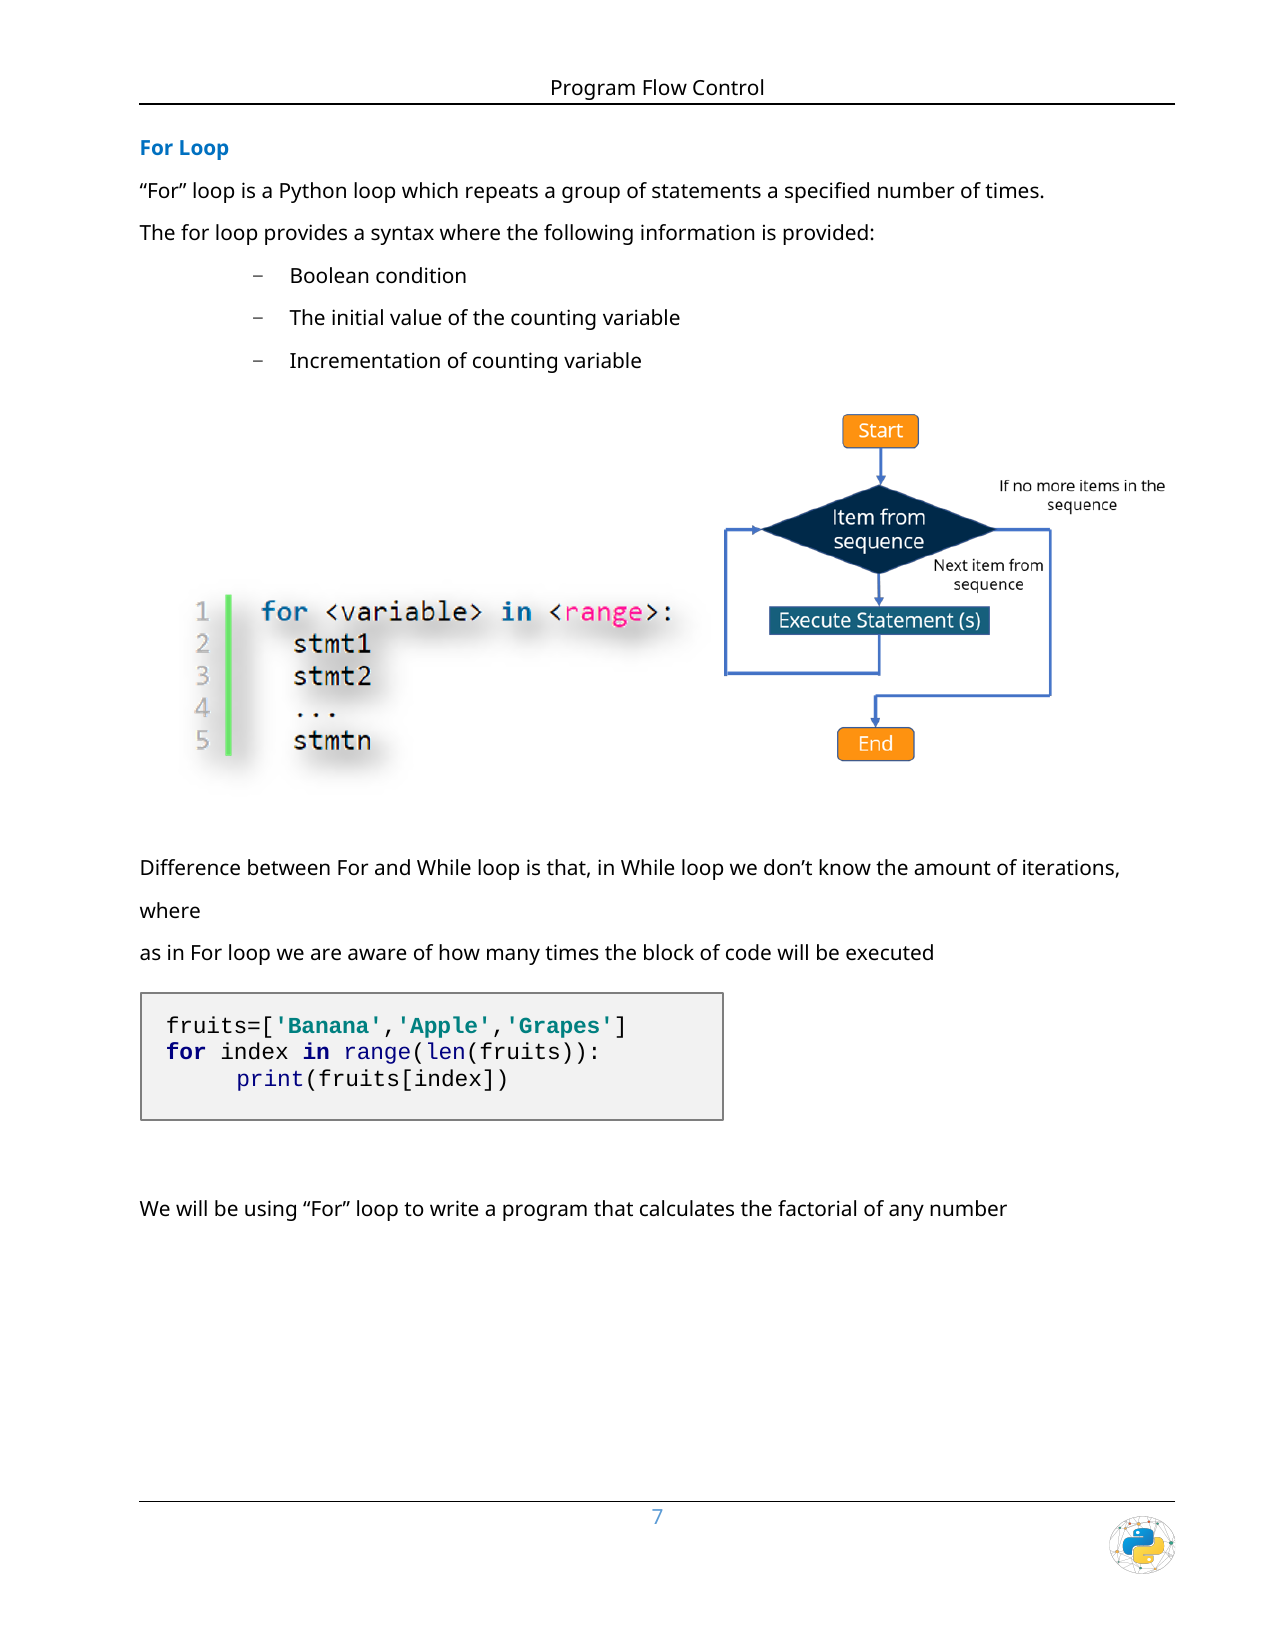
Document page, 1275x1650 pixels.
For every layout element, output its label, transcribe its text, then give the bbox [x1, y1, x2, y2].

picture [1109, 1516, 1176, 1574]
list The initial value of the counting variable [252, 303, 1175, 332]
list Boolean condition [252, 261, 1175, 289]
text “For” loop is a Python loop which repeats a group of statements a specified number of times. [139, 176, 1175, 204]
text as in For loop we are aware of how many times the block of code will be executed [139, 938, 1175, 967]
list Incrementation of counting variable [252, 346, 1175, 374]
text Difference between For and While loop is that, in While loop we don’t know the amount of iterations, where [139, 853, 1175, 924]
picture [139, 388, 1174, 797]
text We will be using “For” loop to write a program that calculates the factorial of any number [139, 1194, 1175, 1223]
text For Loop [139, 133, 1175, 162]
text The for loop provides a syntax where the following information is provided: [139, 218, 1175, 247]
